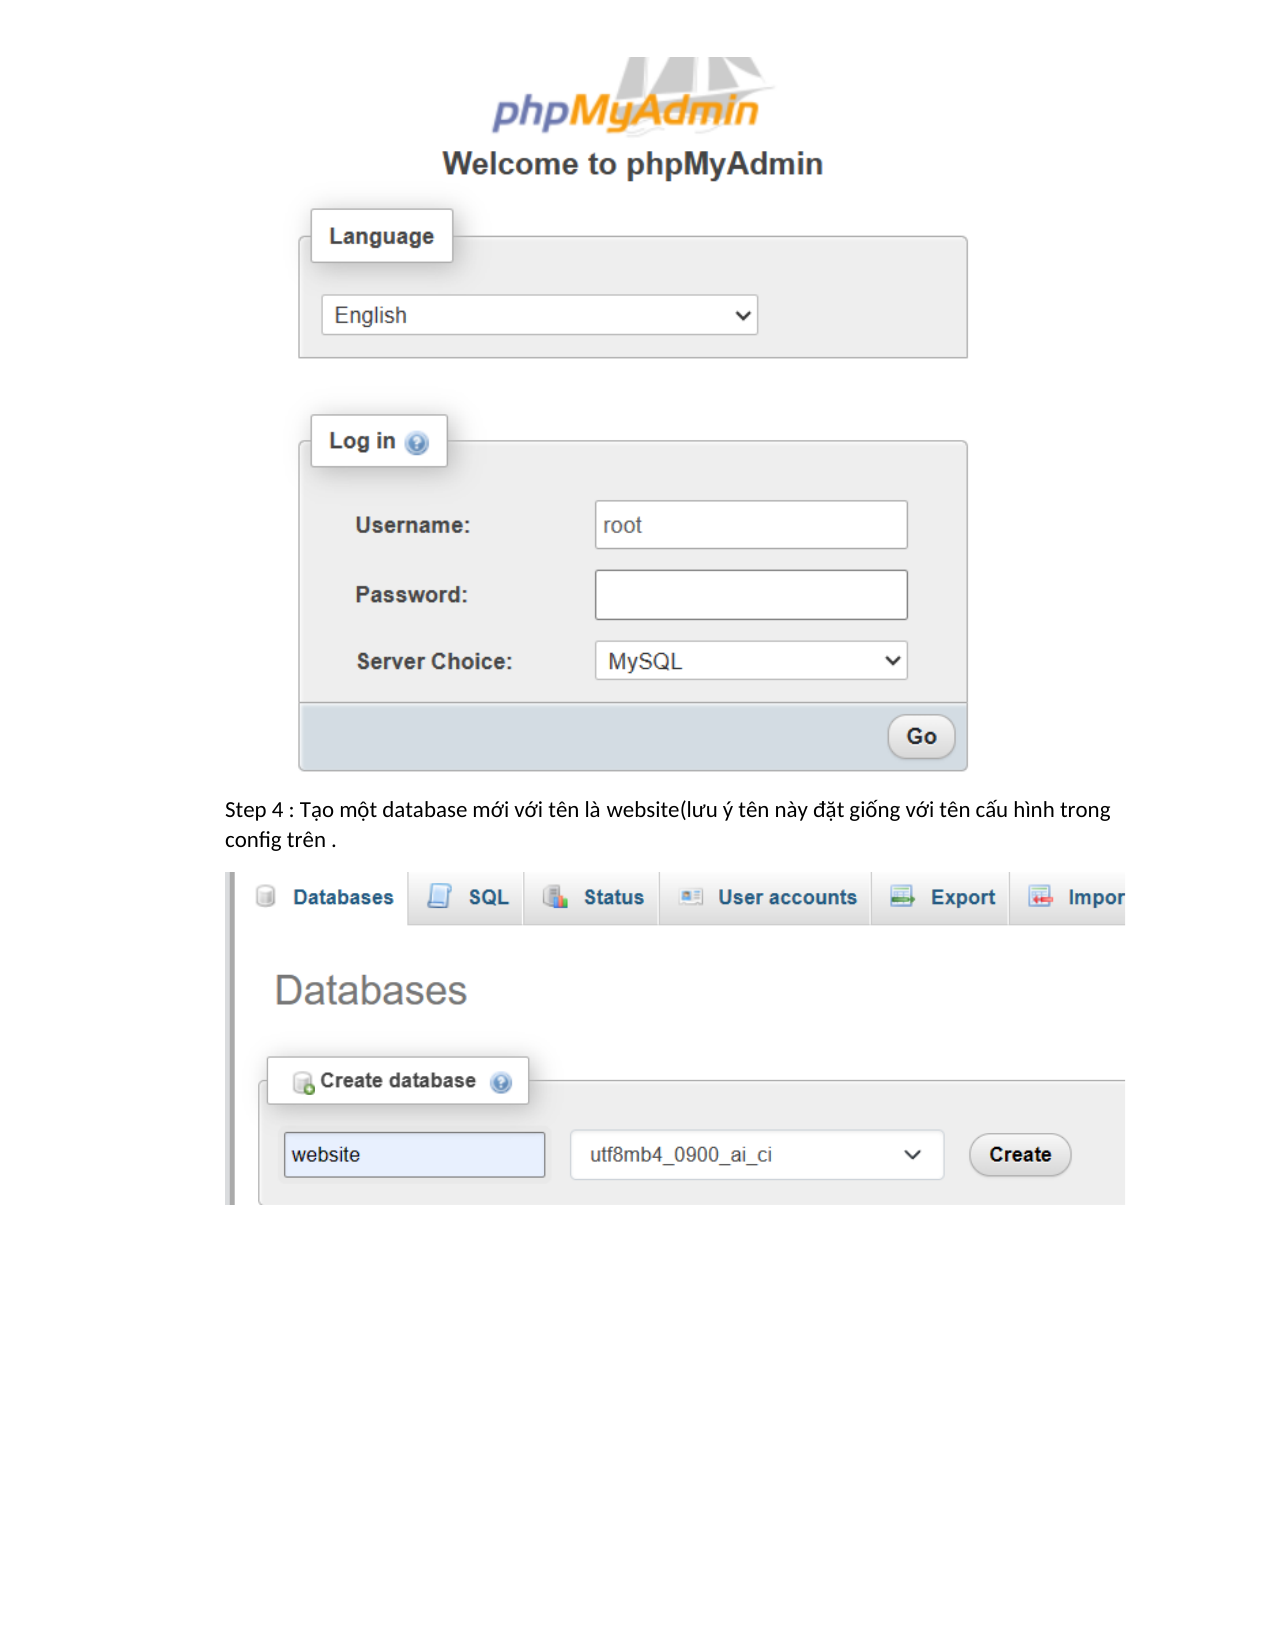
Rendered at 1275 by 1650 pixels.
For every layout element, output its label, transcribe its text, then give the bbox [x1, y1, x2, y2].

picture [225, 57, 1125, 777]
text Step 4 : Tạo một database mới với tên là website(lưu ý tên này đặt giống với tên cấu hình trong config trên . [225, 795, 1125, 853]
picture [225, 872, 1125, 1205]
